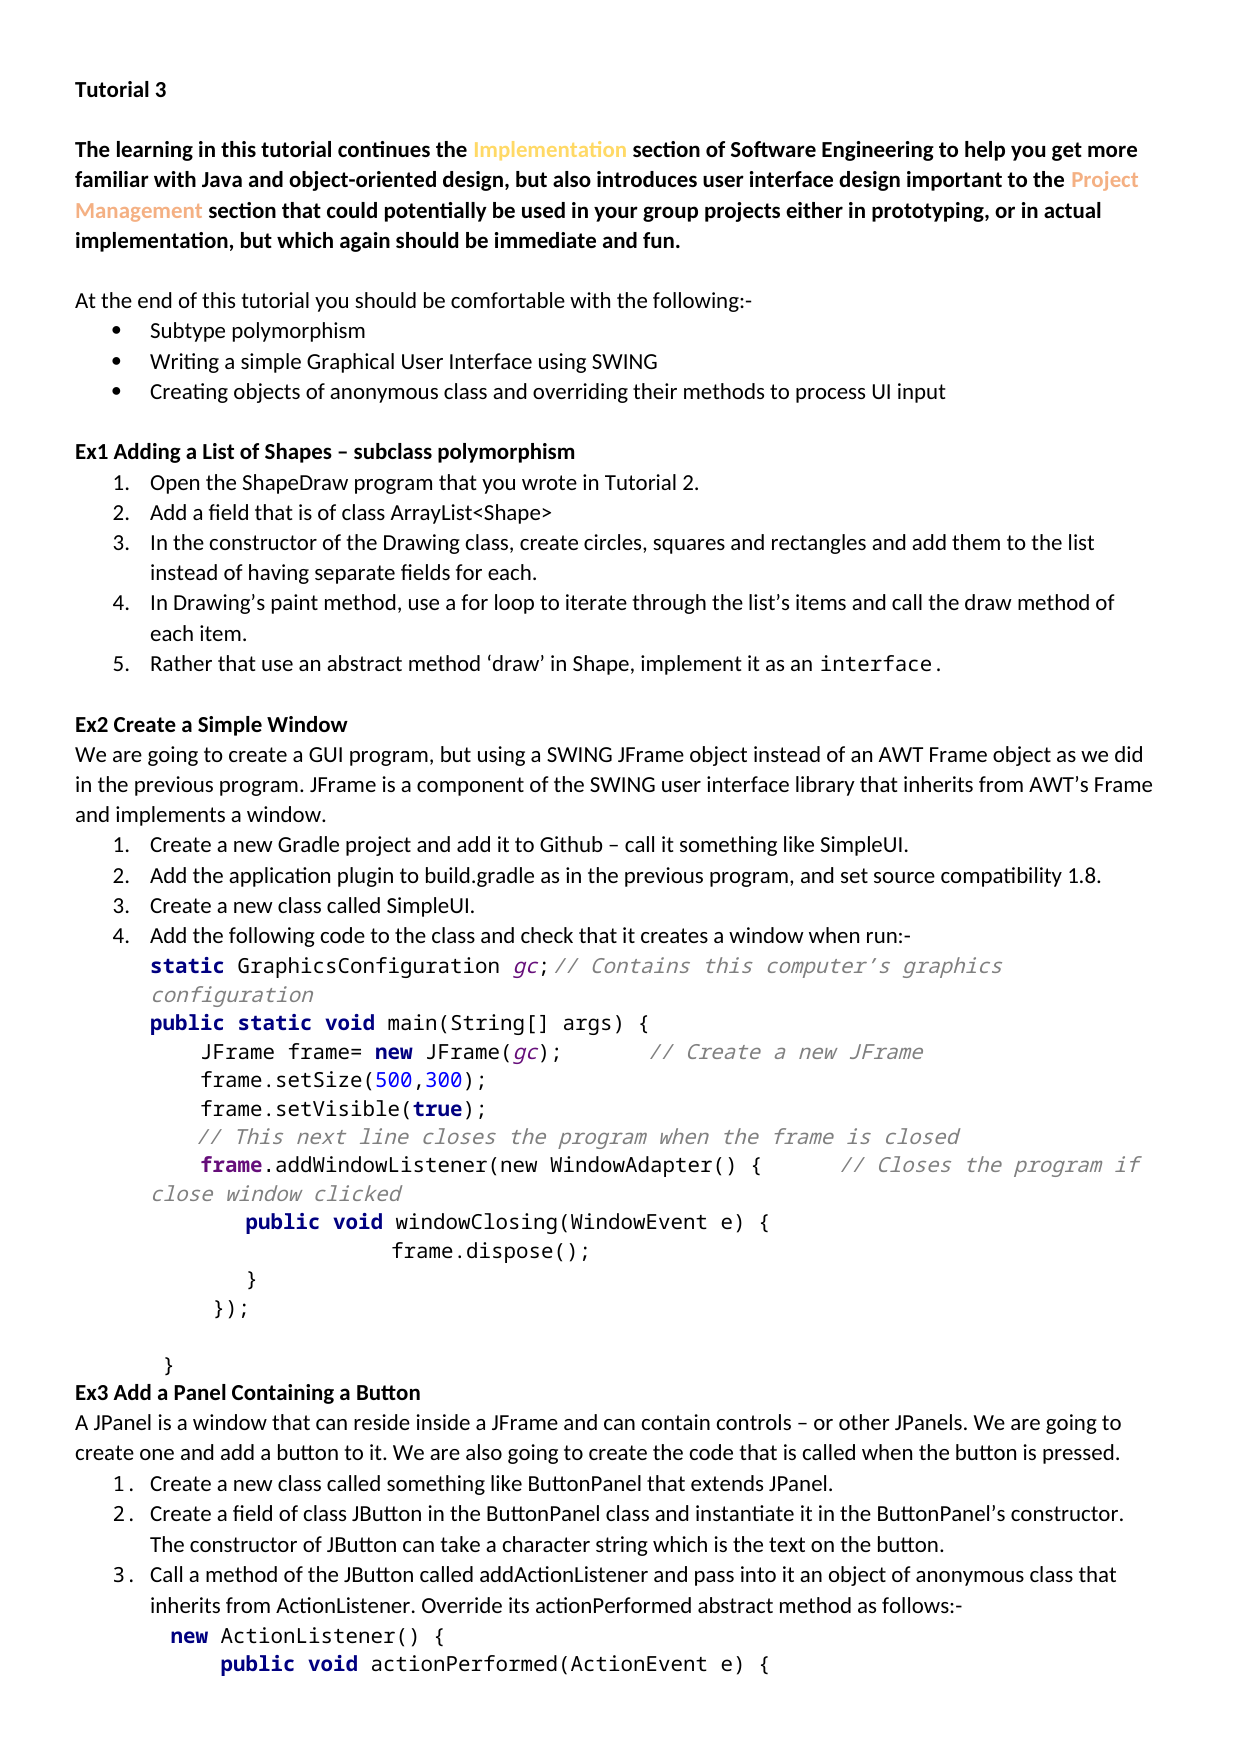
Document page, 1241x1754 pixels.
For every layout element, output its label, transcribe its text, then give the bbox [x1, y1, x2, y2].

list Open the ShapeDraw program that you wrote in Tutorial 2. [112, 468, 1165, 496]
list new ActionListener() { public void actionPerformed(ActionEvent e) { [170, 1621, 1165, 1678]
text // This next line closes the program when the frame is closed [75, 1122, 1165, 1151]
list Writing a simple Graphical User Interface using SWING [112, 347, 1165, 375]
list Create a new Gradle project and add it to Github – call it something like SimpleUI. [112, 831, 1165, 859]
text public void windowClosing(WindowEvent e) { [75, 1207, 1165, 1236]
list Add the application plugin to build.gradle as in the previous program, and set source compatibility 1.8. [112, 861, 1165, 889]
list Call a method of the JButton called addActionListener and pass into it an object of anonymous class that inherits from ActionListener. Override its actionPerformed abstract method as follows:- [112, 1560, 1165, 1619]
list Add a field that is of class ArrayList<Shape> [112, 498, 1165, 526]
list Rather that use an abstract method ‘draw’ in Shape, implement it as an interface. [112, 649, 1165, 677]
text A JPanel is a window that can reside inside a JFrame and can contain controls – or other JPanels. We are going to create one and add a button to it. We are also going to create the code that is called when the button is pressed. [75, 1408, 1165, 1467]
text The learning in this tutorial continues the Implementation section of Software Engineering to help you get more familiar with Java and object-oriented design, but also introduces user interface design important to the Project Management section that could potentially be used in your group projects either in prototyping, or in actual implementation, but which again should be immediate and fun. [75, 135, 1165, 254]
text Ex3 Add a Panel Containing a Button [75, 1378, 1165, 1406]
text At the end of this tutorial you should be comfortable with the following:- [75, 286, 1165, 314]
list Create a field of class JButton in the ButtonPanel class and instantiate it in the ButtonPanel’s constructor. The constructor of JButton can take a character string which is the text on the button. [112, 1499, 1165, 1558]
text Tutorial 3 [75, 75, 1165, 103]
list In Drawing’s paint method, use a for loop to iterate through the list’s items and call the draw method of each item. [112, 588, 1165, 647]
text } [75, 1321, 1165, 1378]
list Creating objects of anonymous class and overriding their methods to process UI input [112, 377, 1165, 405]
list In the constructor of the Drawing class, create circles, squares and rectangles and add them to the list instead of having separate fields for each. [112, 528, 1165, 586]
text }); [75, 1293, 1165, 1321]
list Create a new class called something like ButtonPanel that extends JPanel. [112, 1469, 1165, 1497]
text frame.dispose(); [75, 1236, 1165, 1264]
text Ex1 Adding a List of Shapes – subclass polymorphism [75, 437, 1165, 466]
list Create a new class called SimpleUI. [112, 891, 1165, 919]
text frame.addWindowListener(new WindowAdapter() { // Closes the program if close window clicked [75, 1151, 1165, 1207]
list static GraphicsConfiguration gc; // Contains this computer’s graphics configuration public static void main(String[] args) { JFrame frame= new JFrame(gc); // Create a new JFrame frame.setSize(500,300); frame.setVisible(true); [150, 951, 1165, 1122]
list Add the following code to the class and check that it creates a window when run:- [112, 921, 1165, 949]
text We are going to create a GUI program, but using a SWING JFrame object instead of an AWT Frame object as we did in the previous program. JFrame is a component of the SWING user interface library that inherits from AWT’s Frame and implements a window. [75, 740, 1165, 828]
list Subtype polymorphism [112, 317, 1165, 345]
text } [75, 1264, 1165, 1293]
text Ex2 Create a Simple Window [75, 710, 1165, 738]
